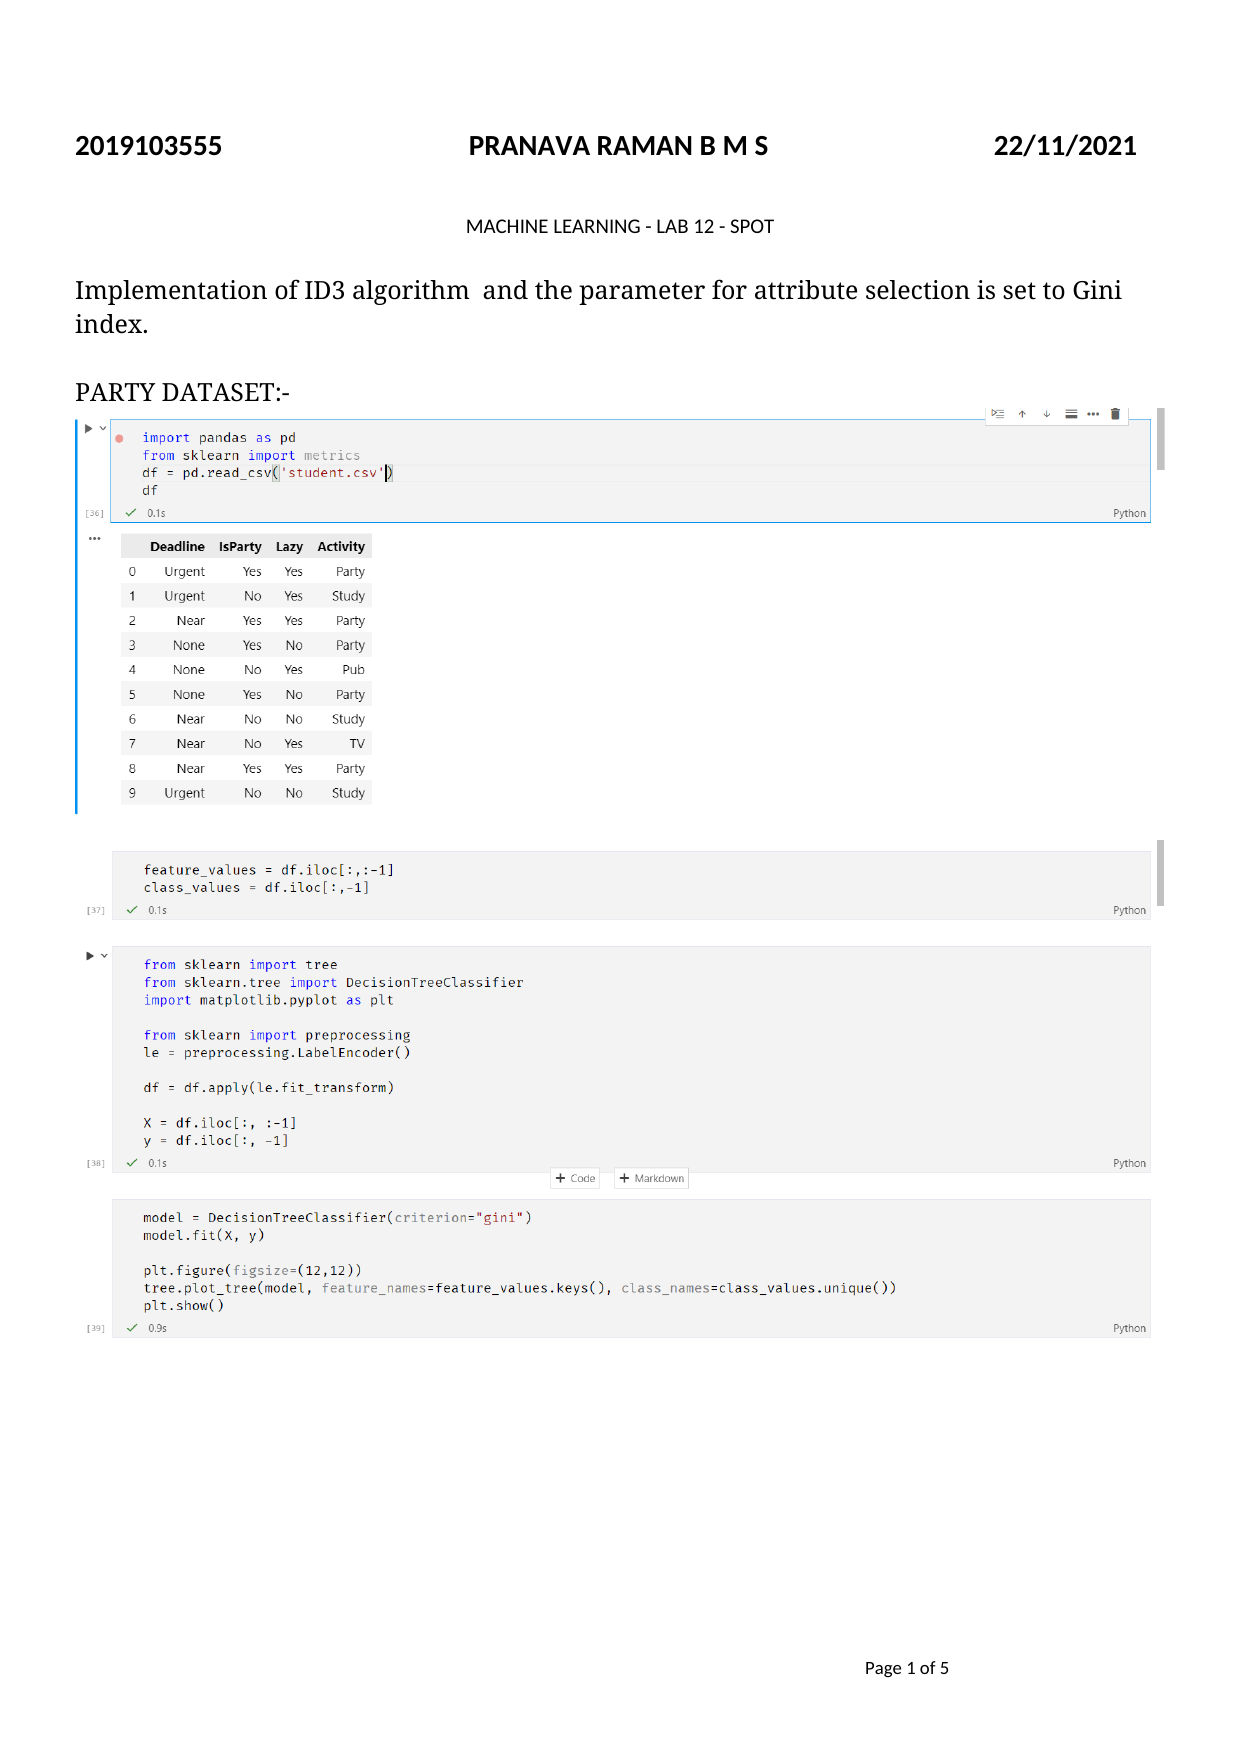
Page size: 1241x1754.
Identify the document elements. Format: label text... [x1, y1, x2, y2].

text MACHINE LEARNING - LAB 12 - SPOT [75, 213, 1165, 238]
picture [75, 408, 1165, 1347]
text PARTY DATASET:- [75, 374, 1165, 408]
subtitle 2019103555 PRANAVA RAMAN B M S 22/11/2021 [75, 127, 1165, 163]
text Implementation of ID3 algorithm and the parameter for attribute selection is set to Gini index. [75, 272, 1165, 340]
